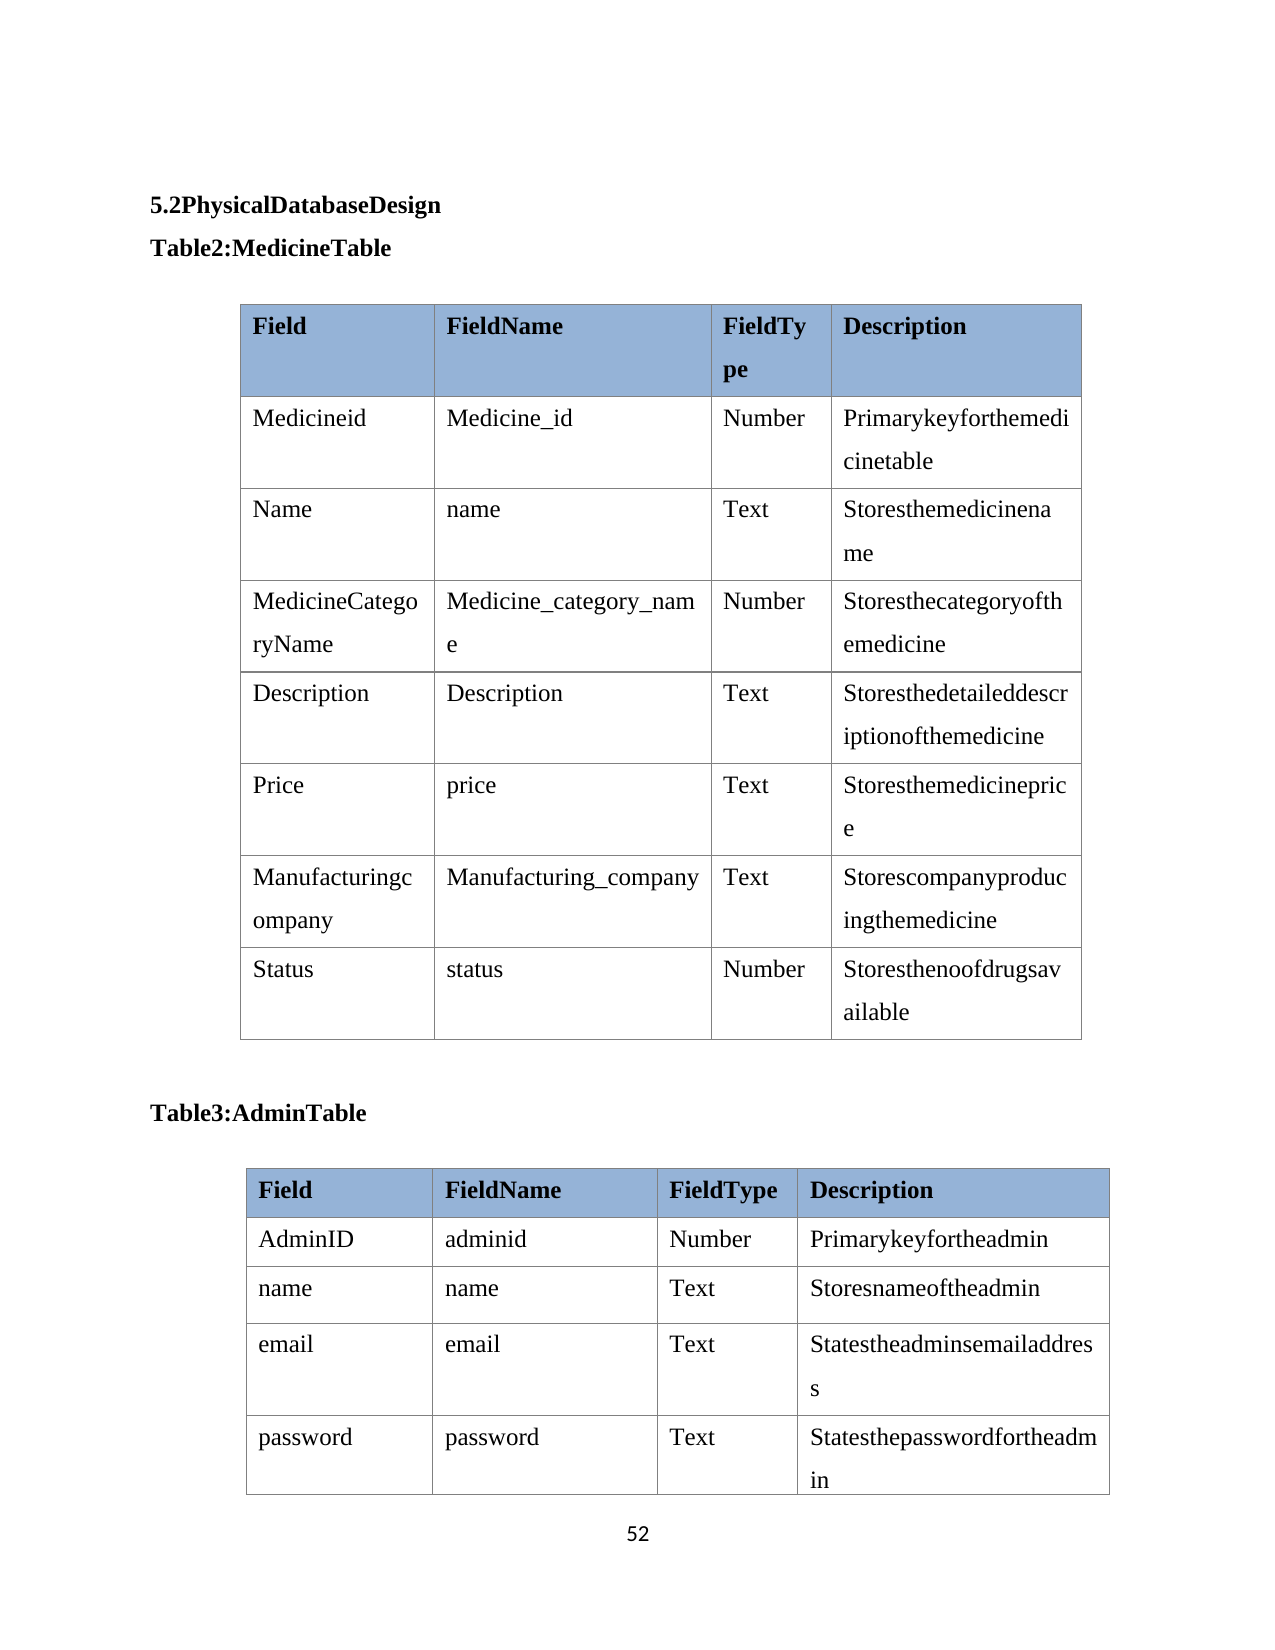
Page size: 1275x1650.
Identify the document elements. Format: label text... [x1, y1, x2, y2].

table_header Field Name [435, 305, 711, 396]
table_cell password [433, 1416, 657, 1493]
table_cell Stores the no of drugs available [832, 948, 1081, 1039]
text Table 2: Medicine Table [150, 233, 1127, 262]
table_cell Stores company producing the medicine [832, 856, 1081, 947]
table_cell Stores the medicine price [832, 764, 1081, 855]
table_header Field Type [712, 305, 831, 396]
table_header Field Type [658, 1169, 797, 1217]
table_cell Text [712, 489, 831, 579]
table_cell email [433, 1324, 657, 1414]
table_cell Description [241, 673, 434, 763]
table_cell Medicine Category Name [241, 581, 434, 671]
table_cell Description [435, 673, 711, 763]
table_cell Stores the category of the medicine [832, 581, 1081, 671]
table_cell Primary key for the medicine table [832, 397, 1081, 488]
table_cell password [247, 1416, 432, 1493]
table_cell Medicine_category_ name [435, 581, 711, 671]
table_cell Primary key for the admin [798, 1218, 1109, 1266]
table_cell Number [712, 397, 831, 488]
table_cell status [435, 948, 711, 1039]
table_cell Text [658, 1416, 797, 1493]
table_cell Text [712, 764, 831, 855]
table_header Description [798, 1169, 1109, 1217]
table_header Field Name [433, 1169, 657, 1217]
table_cell Medicine_id [435, 397, 711, 488]
table_cell Name [241, 489, 434, 579]
table_cell Price [241, 764, 434, 855]
table_header Field [247, 1169, 432, 1217]
table_cell Manufacturing_company [435, 856, 711, 947]
table_cell Manufacturing company [241, 856, 434, 947]
text 5.2 Physical Database Design [150, 190, 1125, 219]
table_cell name [433, 1267, 657, 1322]
table_cell Text [712, 856, 831, 947]
table_cell Number [712, 948, 831, 1039]
table_cell name [435, 489, 711, 579]
text Table 3: Admin Table [150, 1098, 1127, 1126]
table_cell Stores the medicine name [832, 489, 1081, 579]
table_header Field [241, 305, 434, 396]
table_cell Text [658, 1267, 797, 1322]
table_cell Number [658, 1218, 797, 1266]
table_cell States the admins email address [798, 1324, 1109, 1414]
table_cell email [247, 1324, 432, 1414]
table_cell Stores name of the admin [798, 1267, 1109, 1322]
table_cell Stores the detailed description of the medicine [832, 673, 1081, 763]
table_cell Text [658, 1324, 797, 1414]
table_cell Medicine id [241, 397, 434, 488]
table_header Description [832, 305, 1081, 396]
table_cell States the password for the admin [798, 1416, 1109, 1493]
table_cell Number [712, 581, 831, 671]
table_cell name [247, 1267, 432, 1322]
table_cell Admin ID [247, 1218, 432, 1266]
table_cell Text [712, 673, 831, 763]
table_cell price [435, 764, 711, 855]
table_cell adminid [433, 1218, 657, 1266]
table_cell Status [241, 948, 434, 1039]
